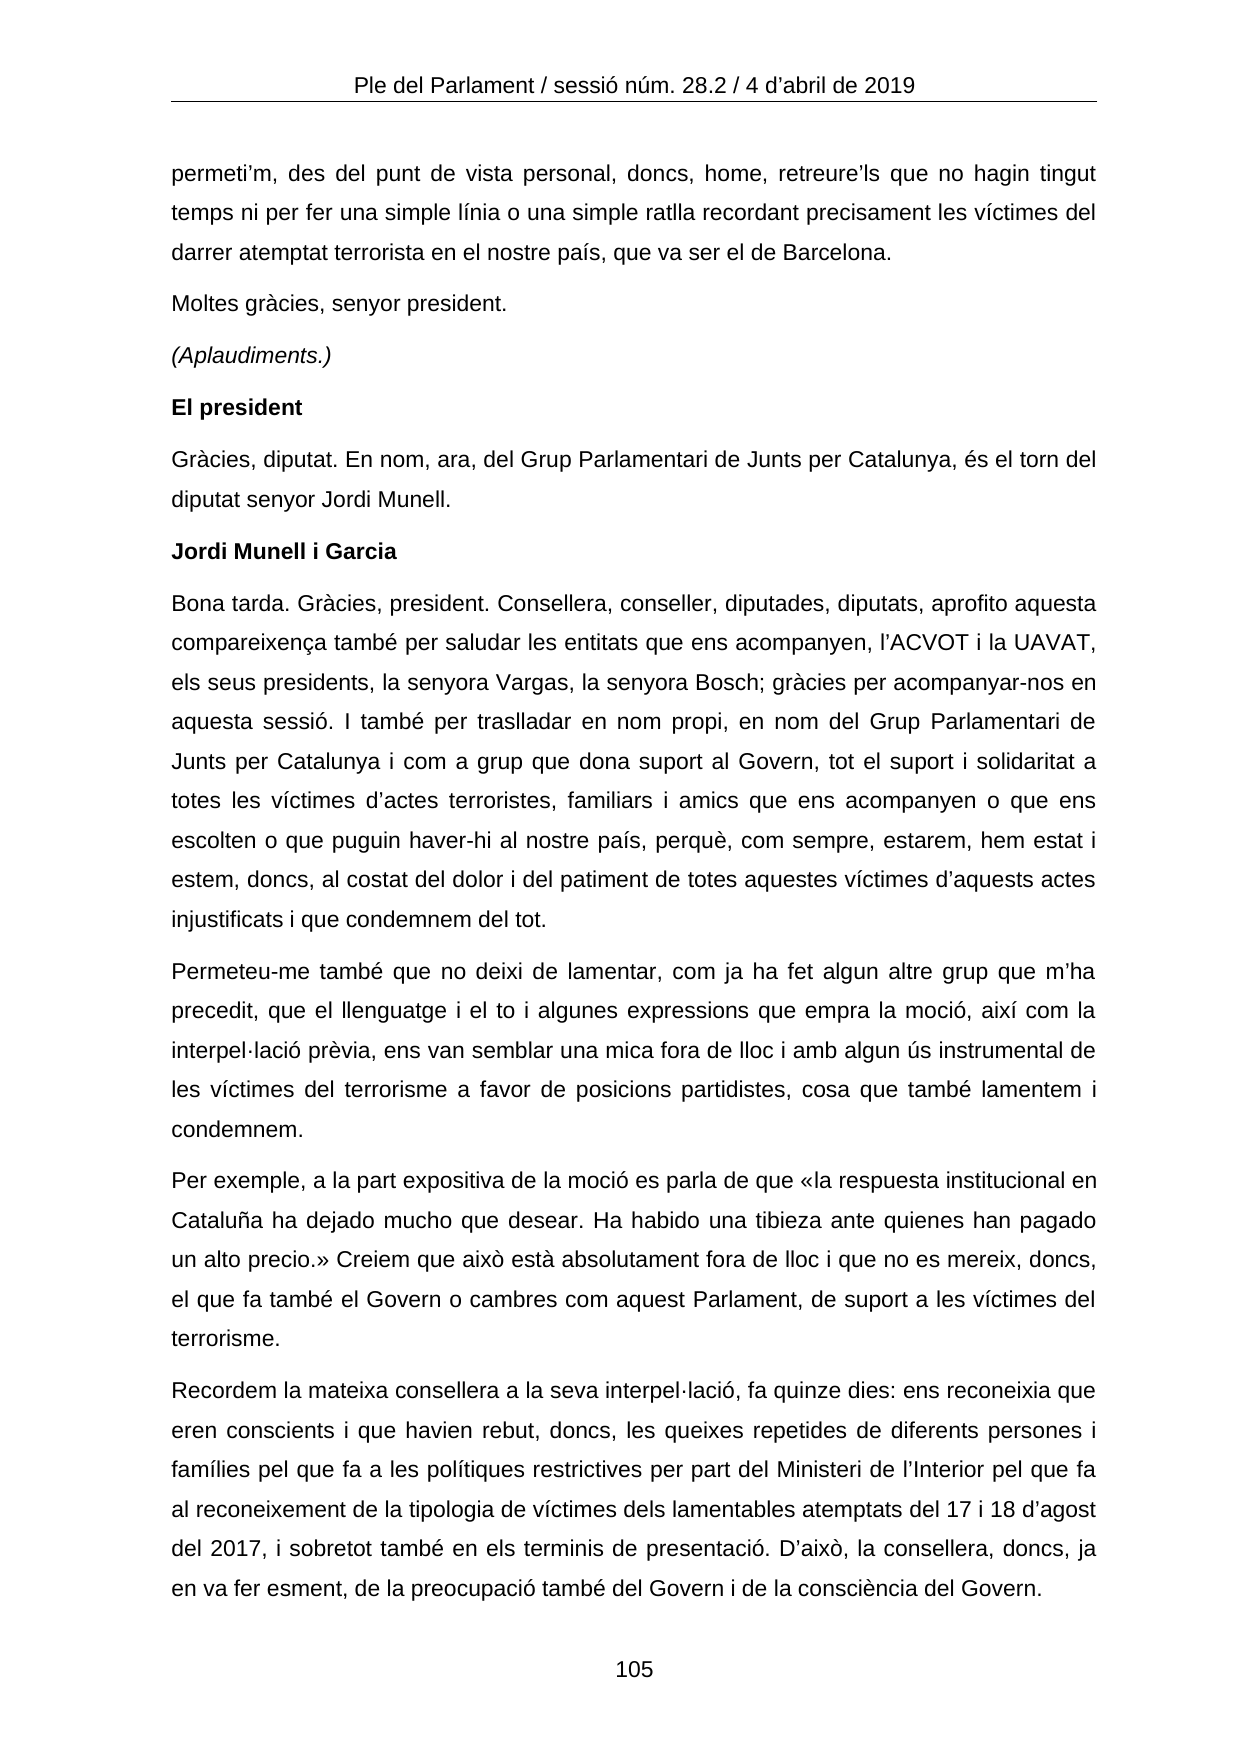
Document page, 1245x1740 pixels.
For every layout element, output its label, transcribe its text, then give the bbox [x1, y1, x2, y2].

text Recordem la mateixa consellera a la seva interpel·lació, fa quinze dies: ens reconeixia que eren conscients i que havien rebut, doncs, les queixes repetides de diferents persones i famílies pel que fa a les polítiques restrictives per part del Ministeri de l’Interior pel que fa al reconeixement de la tipologia de víctimes dels lamentables atemptats del 17 i 18 d’agost del 2017, i sobretot també en els terminis de presentació. D’això, la consellera, doncs, ja en va fer esment, de la preocupació també del Govern i de la consciència del Govern. [171, 1377, 1097, 1601]
text Permeteu-me també que no deixi de lamentar, com ja ha fet algun altre grup que m’ha precedit, que el llenguatge i el to i algunes expressions que empra la moció, així com la interpel·lació prèvia, ens van semblar una mica fora de lloc i amb algun ús instrumental de les víctimes del terrorisme a favor de posicions partidistes, cosa que també lamentem i condemnem. [171, 958, 1097, 1142]
text Bona tarda. Gràcies, president. Consellera, conseller, diputades, diputats, aprofito aquesta compareixença també per saludar les entitats que ens acompanyen, l’ACVOT i la UAVAT, els seus presidents, la senyora Vargas, la senyora Bosch; gràcies per acompanyar-nos en aquesta sessió. I també per traslladar en nom propi, en nom del Grup Parlamentari de Junts per Catalunya i com a grup que dona suport al Govern, tot el suport i solidaritat a totes les víctimes d’actes terroristes, familiars i amics que ens acompanyen o que ens escolten o que puguin haver-hi al nostre país, perquè, com sempre, estarem, hem estat i estem, doncs, al costat del dolor i del patiment de totes aquestes víctimes d’aquests actes injustificats i que condemnem del tot. [171, 590, 1097, 932]
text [171, 159, 1097, 265]
text El president [171, 394, 1097, 421]
text (Aplaudiments.) [171, 342, 1097, 369]
text Moltes gràcies, senyor president. [171, 290, 1097, 317]
text Gràcies, diputat. En nom, ara, del Grup Parlamentari de Junts per Catalunya, és el torn del diputat senyor Jordi Munell. [171, 446, 1097, 512]
text Jordi Munell i Garcia [171, 538, 1097, 564]
text Per exemple, a la part expositiva de la moció es parla de que «la respuesta institucional en Cataluña ha dejado mucho que desear. Ha habido una tibieza ante quienes han pagado un alto precio.» Creiem que això està absolutament fora de lloc i que no es mereix, doncs, el que fa també el Govern o cambres com aquest Parlament, de suport a les víctimes del terrorisme. [171, 1167, 1097, 1352]
